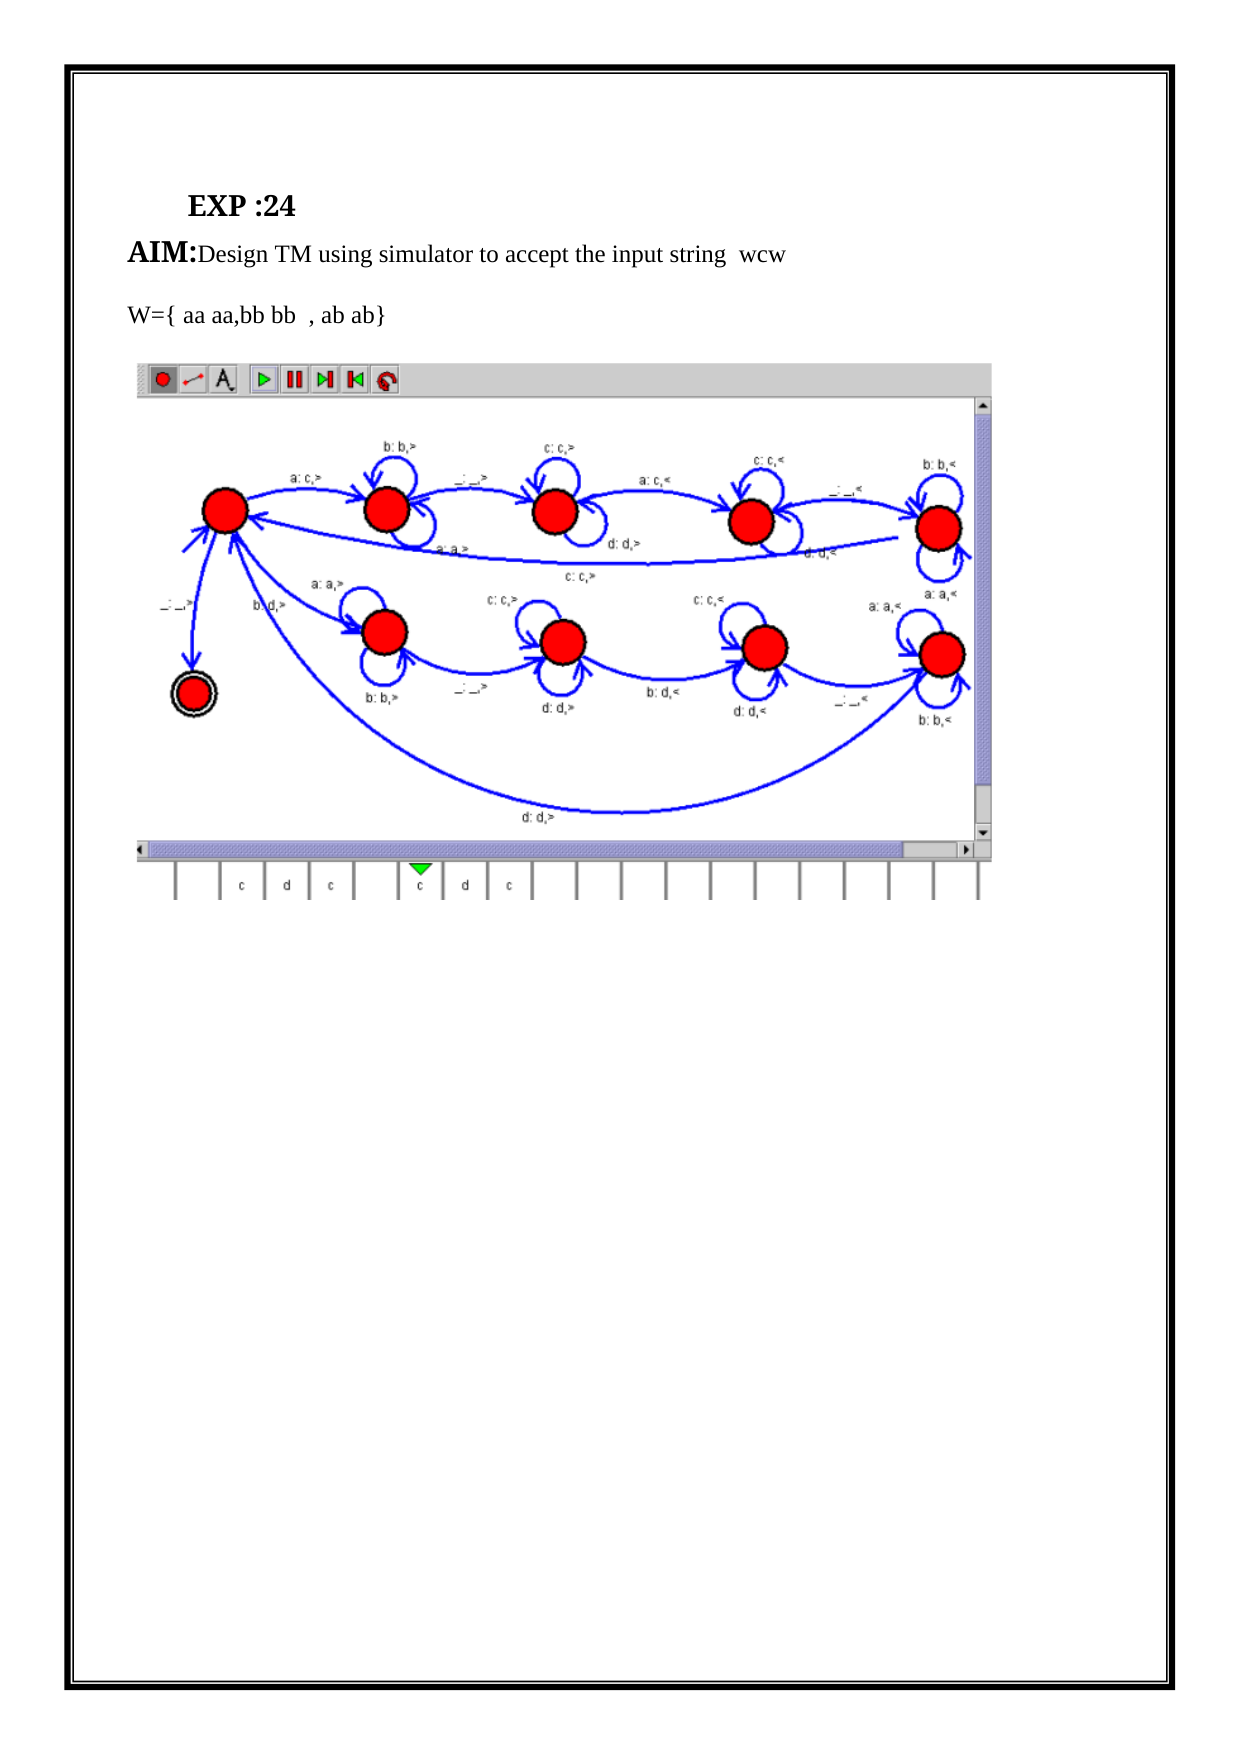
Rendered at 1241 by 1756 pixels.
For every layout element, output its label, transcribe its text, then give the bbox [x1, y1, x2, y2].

text AIM:Design TM using simulator to accept the input string wcw [127, 231, 1148, 271]
list EXP :24 [187, 186, 1148, 225]
picture [127, 357, 992, 900]
text W={ aa aa,bb bb , ab ab} [127, 300, 1148, 328]
